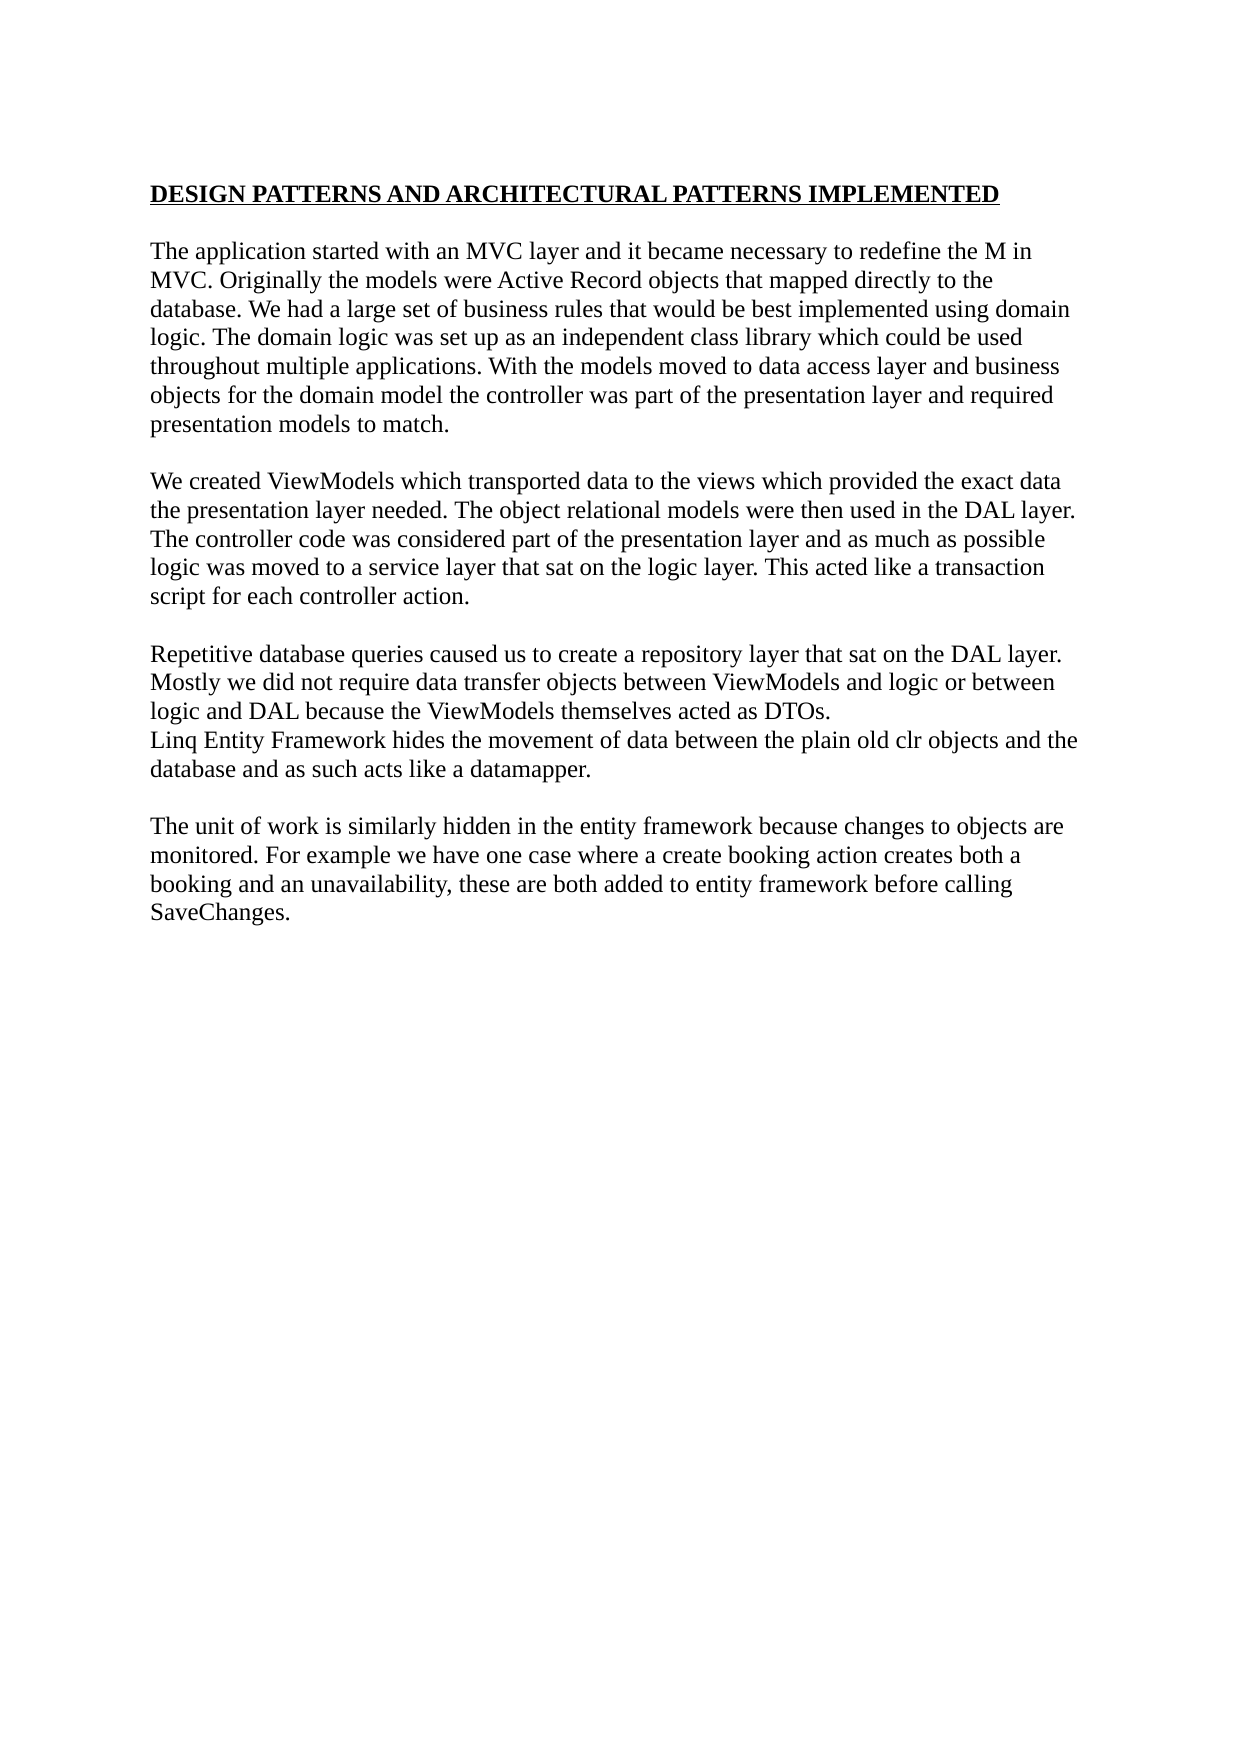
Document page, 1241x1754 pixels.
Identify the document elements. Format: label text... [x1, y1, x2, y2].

text Linq Entity Framework hides the movement of data between the plain old clr objects and the database and as such acts like a datamapper. [150, 725, 1090, 782]
text The unit of work is similarly hidden in the entity framework because changes to objects are monitored. For example we have one case where a create booking action creates both a booking and an unavailability, these are both added to entity framework before calling SaveChanges. [150, 811, 1090, 926]
text DESIGN PATTERNS AND ARCHITECTURAL PATTERNS IMPLEMENTED [150, 179, 1090, 207]
text Repetitive database queries caused us to create a repository layer that sat on the DAL layer. Mostly we did not require data transfer objects between ViewModels and logic or between logic and DAL because the ViewModels themselves acted as DTOs. [150, 639, 1090, 725]
text The application started with an MVC layer and it became necessary to redefine the M in MVC. Originally the models were Active Record objects that mapped directly to the database. We had a large set of business rules that would be best implemented using domain logic. The domain logic was set up as an independent class library which could be used throughout multiple applications. With the models moved to data access layer and business objects for the domain model the controller was part of the presentation layer and required presentation models to match. [150, 236, 1090, 437]
